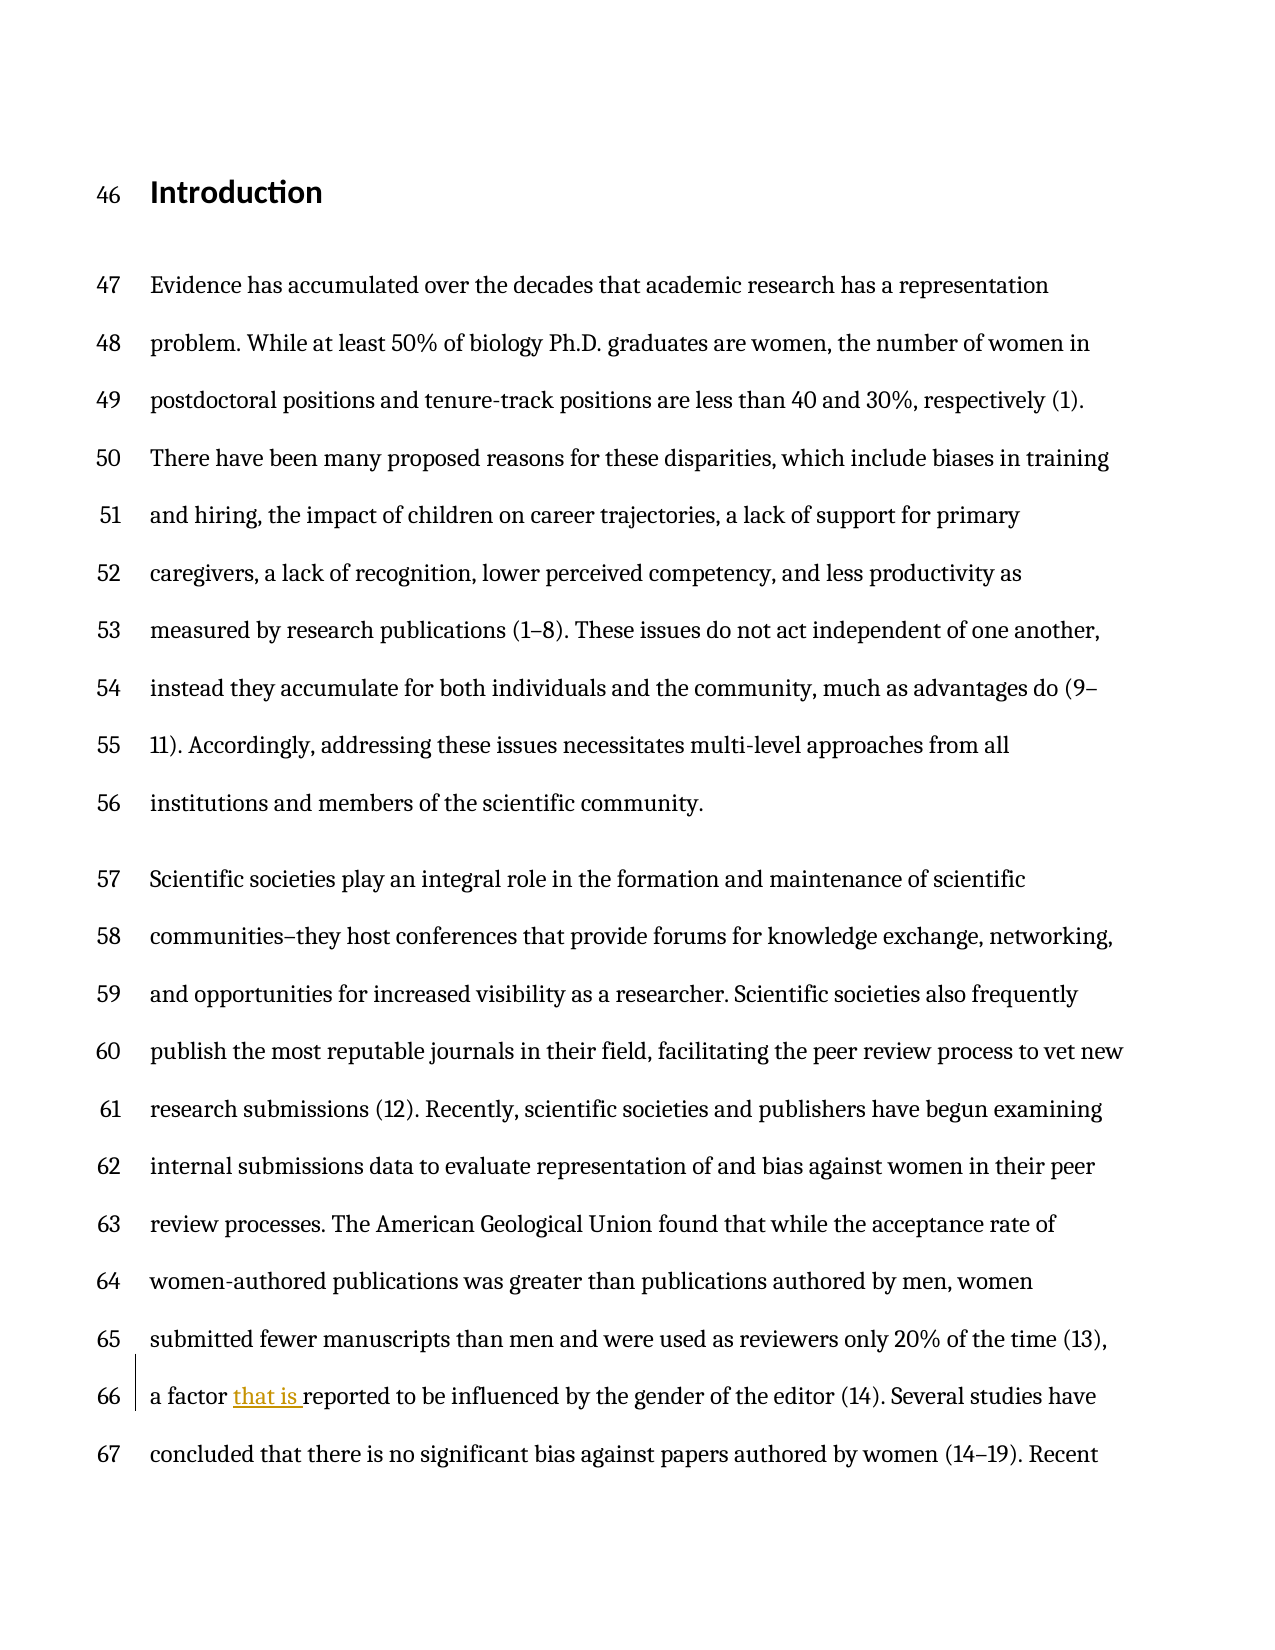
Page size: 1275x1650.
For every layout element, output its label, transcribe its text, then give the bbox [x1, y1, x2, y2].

subtitle Introduction [150, 171, 1125, 212]
text Evidence has accumulated over the decades that academic research has a representation problem. While at least 50% of biology Ph.D. graduates are women, the number of women in postdoctoral positions and tenure-track positions are less than 40 and 30%, respectively (1). There have been many proposed reasons for these disparities, which include biases in training and hiring, the impact of children on career trajectories, a lack of support for primary caregivers, a lack of recognition, lower perceived competency, and less productivity as measured by research publications (1–8). These issues do not act independent of one another, instead they accumulate for both individuals and the community, much as advantages do (9–11). Accordingly, addressing these issues necessitates multi-level approaches from all institutions and members of the scientific community. [150, 271, 1125, 817]
